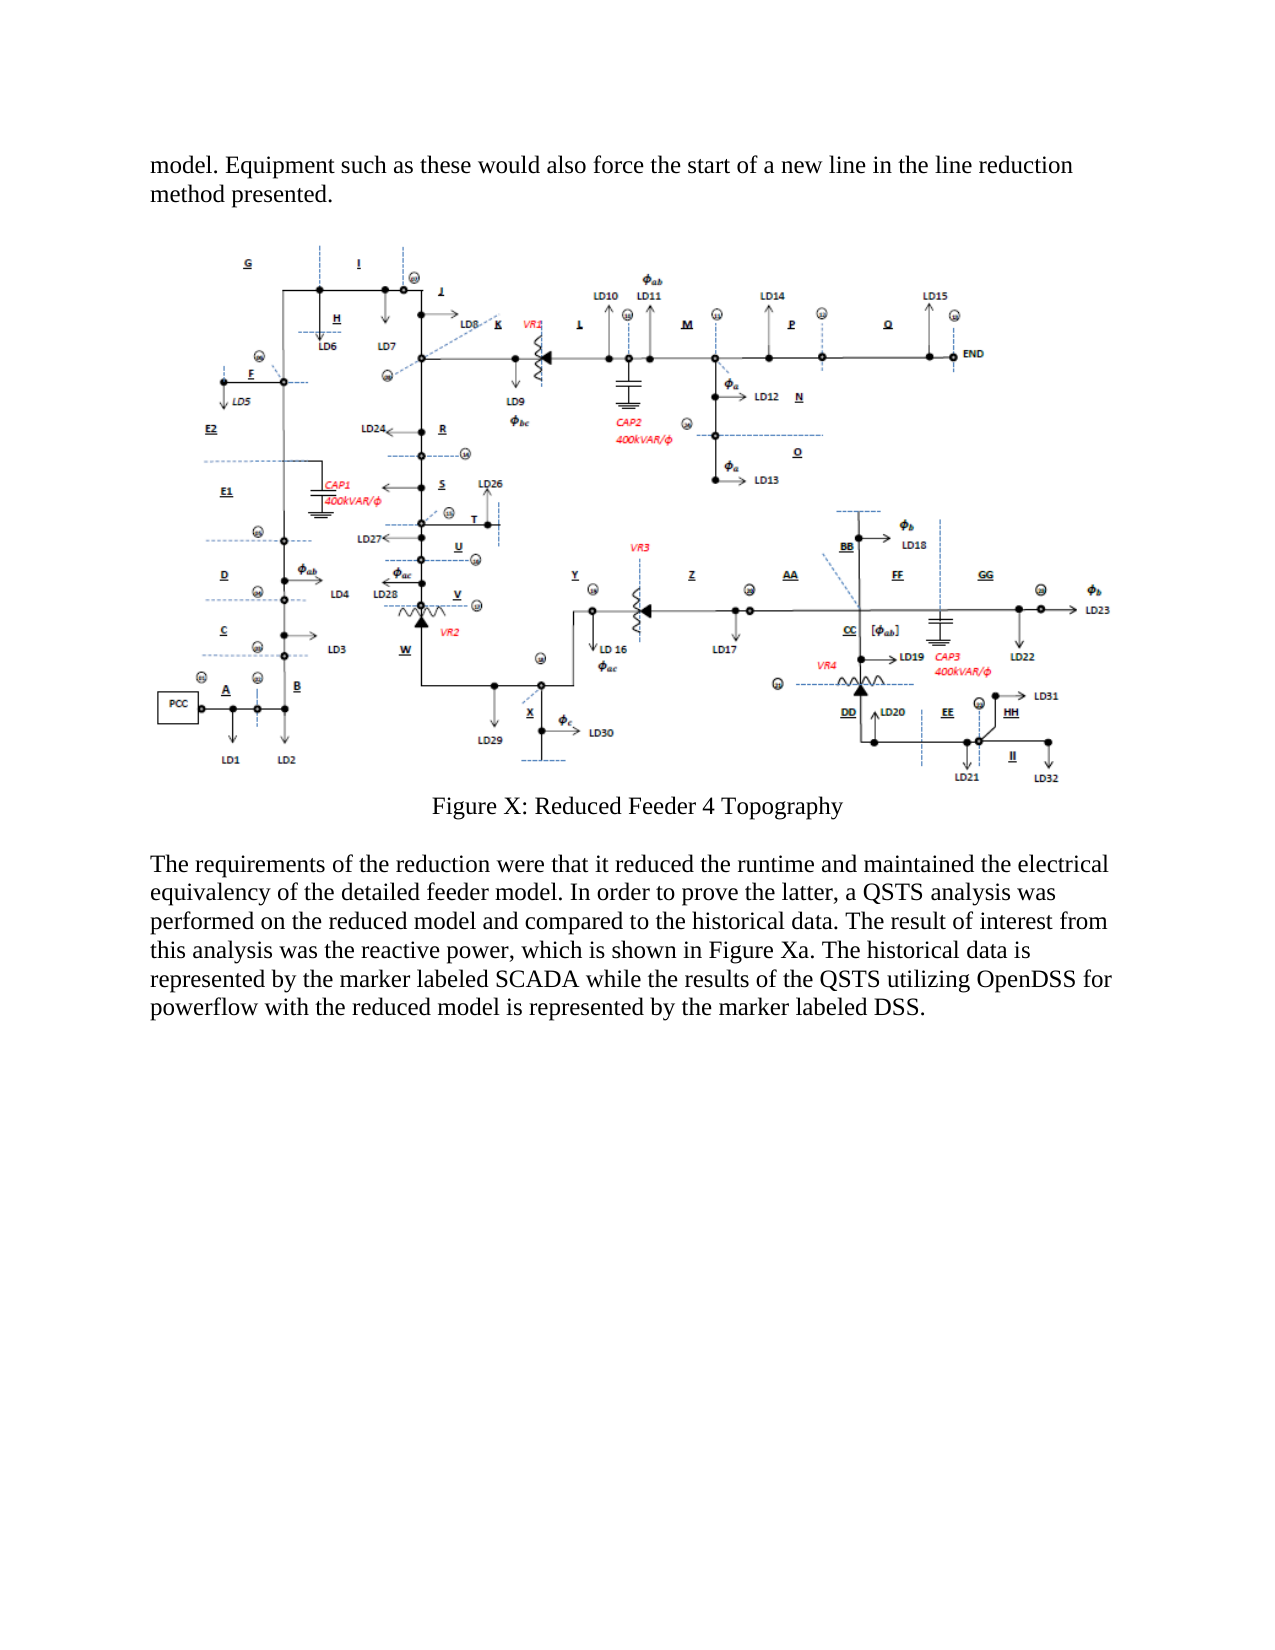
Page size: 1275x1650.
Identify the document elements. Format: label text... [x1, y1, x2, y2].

text The requirements of the reduction were that it reduced the runtime and maintained the electrical equivalency of the detailed feeder model. In order to prove the latter, a QSTS analysis was performed on the reduced model and compared to the historical data. The result of interest from this analysis was the reactive power, which is shown in Figure Xa. The historical data is represented by the marker labeled SCADA while the results of the QSTS utilizing OpenDSS for powerflow with the reduced model is represented by the marker labeled DSS. [150, 849, 1125, 1021]
picture [150, 236, 1125, 792]
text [150, 150, 1125, 207]
text Figure X: Reduced Feeder 4 Topography [150, 792, 1125, 820]
